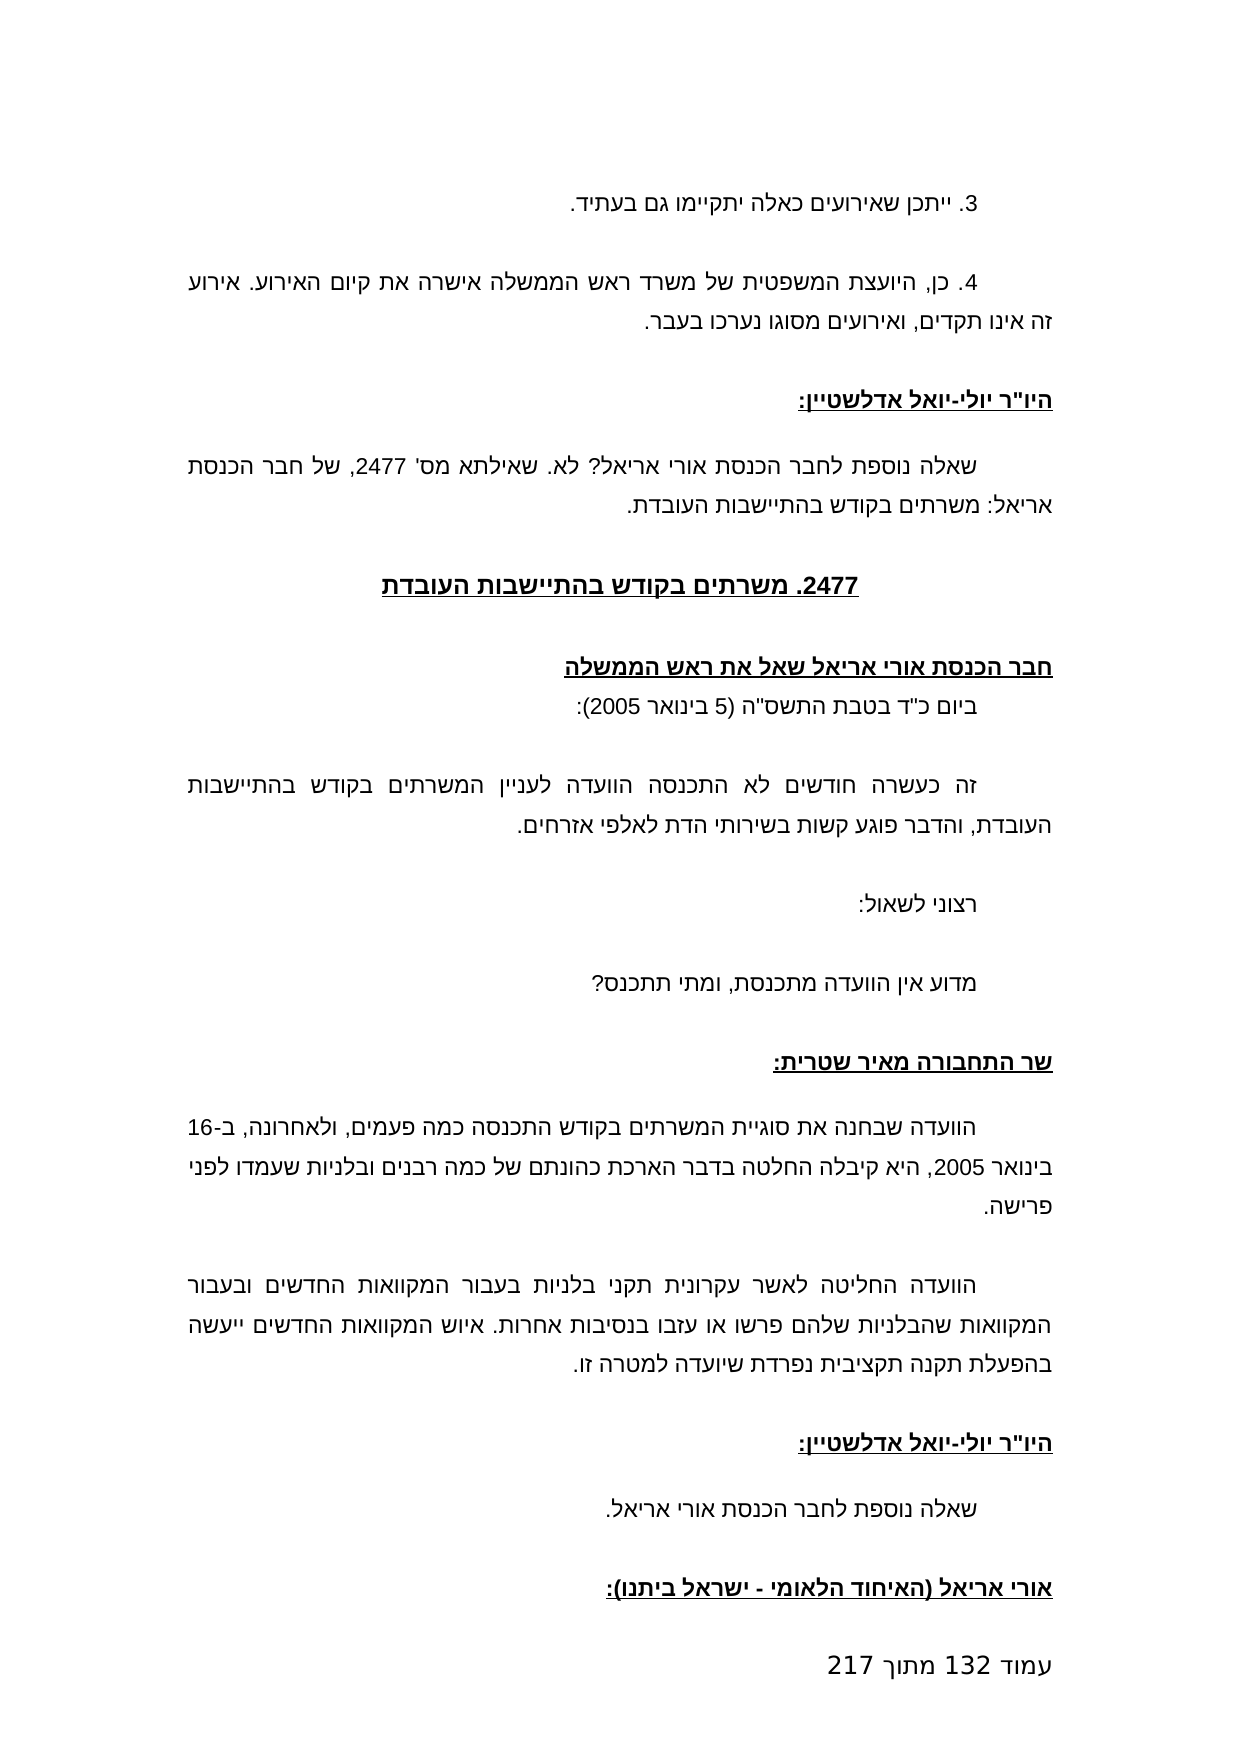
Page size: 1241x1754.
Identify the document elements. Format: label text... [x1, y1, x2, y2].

text מדוע אין הוועדה מתכנסת, ומתי תתכנס? [187, 969, 1053, 996]
text הוועדה החליטה לאשר עקרונית תקני בלניות בעבור המקוואות החדשים ובעבור המקוואות שהבלניות שלהם פרשו או עזבו בנסיבות אחרות. איוש המקוואות החדשים ייעשה בהפעלת תקנה תקציבית נפרדת שיועדה למטרה זו. [187, 1272, 1053, 1378]
text 4. כן, היועצת המשפטית של משרד ראש הממשלה אישרה את קיום האירוע. אירוע זה אינו תקדים, ואירועים מסוגו נערכו בעבר. [187, 268, 1053, 334]
text 2477. משרתים בקודש בהתיישבות העובדת [187, 571, 1053, 600]
text שר התחבורה מאיר שטרית: [187, 1048, 1053, 1075]
text חבר הכנסת אורי אריאל שאל את ראש הממשלה [187, 654, 1053, 680]
text 3. ייתכן שאירועים כאלה יתקיימו גם בעתיד. [187, 189, 1053, 216]
text ביום כ"ד בטבת התשס"ה (5 בינואר 2005): [187, 693, 1053, 719]
text היו"ר יולי-יואל אדלשטיין: [187, 387, 1053, 413]
text זה כעשרה חודשים לא התכנסה הוועדה לעניין המשרתים בקודש בהתיישבות העובדת, והדבר פוגע קשות בשירותי הדת לאלפי אזרחים. [187, 772, 1053, 838]
text רצוני לשאול: [187, 891, 1053, 917]
text הוועדה שבחנה את סוגיית המשרתים בקודש התכנסה כמה פעמים, ולאחרונה, ב-16 בינואר 2005, היא קיבלה החלטה בדבר הארכת כהונתם של כמה רבנים ובלניות שעמדו לפני פרישה. [187, 1114, 1053, 1220]
text היו"ר יולי-יואל אדלשטיין: [187, 1430, 1053, 1457]
text שאלה נוספת לחבר הכנסת אורי אריאל. [187, 1496, 1053, 1522]
text אורי אריאל (האיחוד הלאומי - ישראל ביתנו): [187, 1575, 1053, 1601]
text שאלה נוספת לחבר הכנסת אורי אריאל? לא. שאילתא מס' 2477, של חבר הכנסת אריאל: משרתים בקודש בהתיישבות העובדת. [187, 453, 1053, 518]
